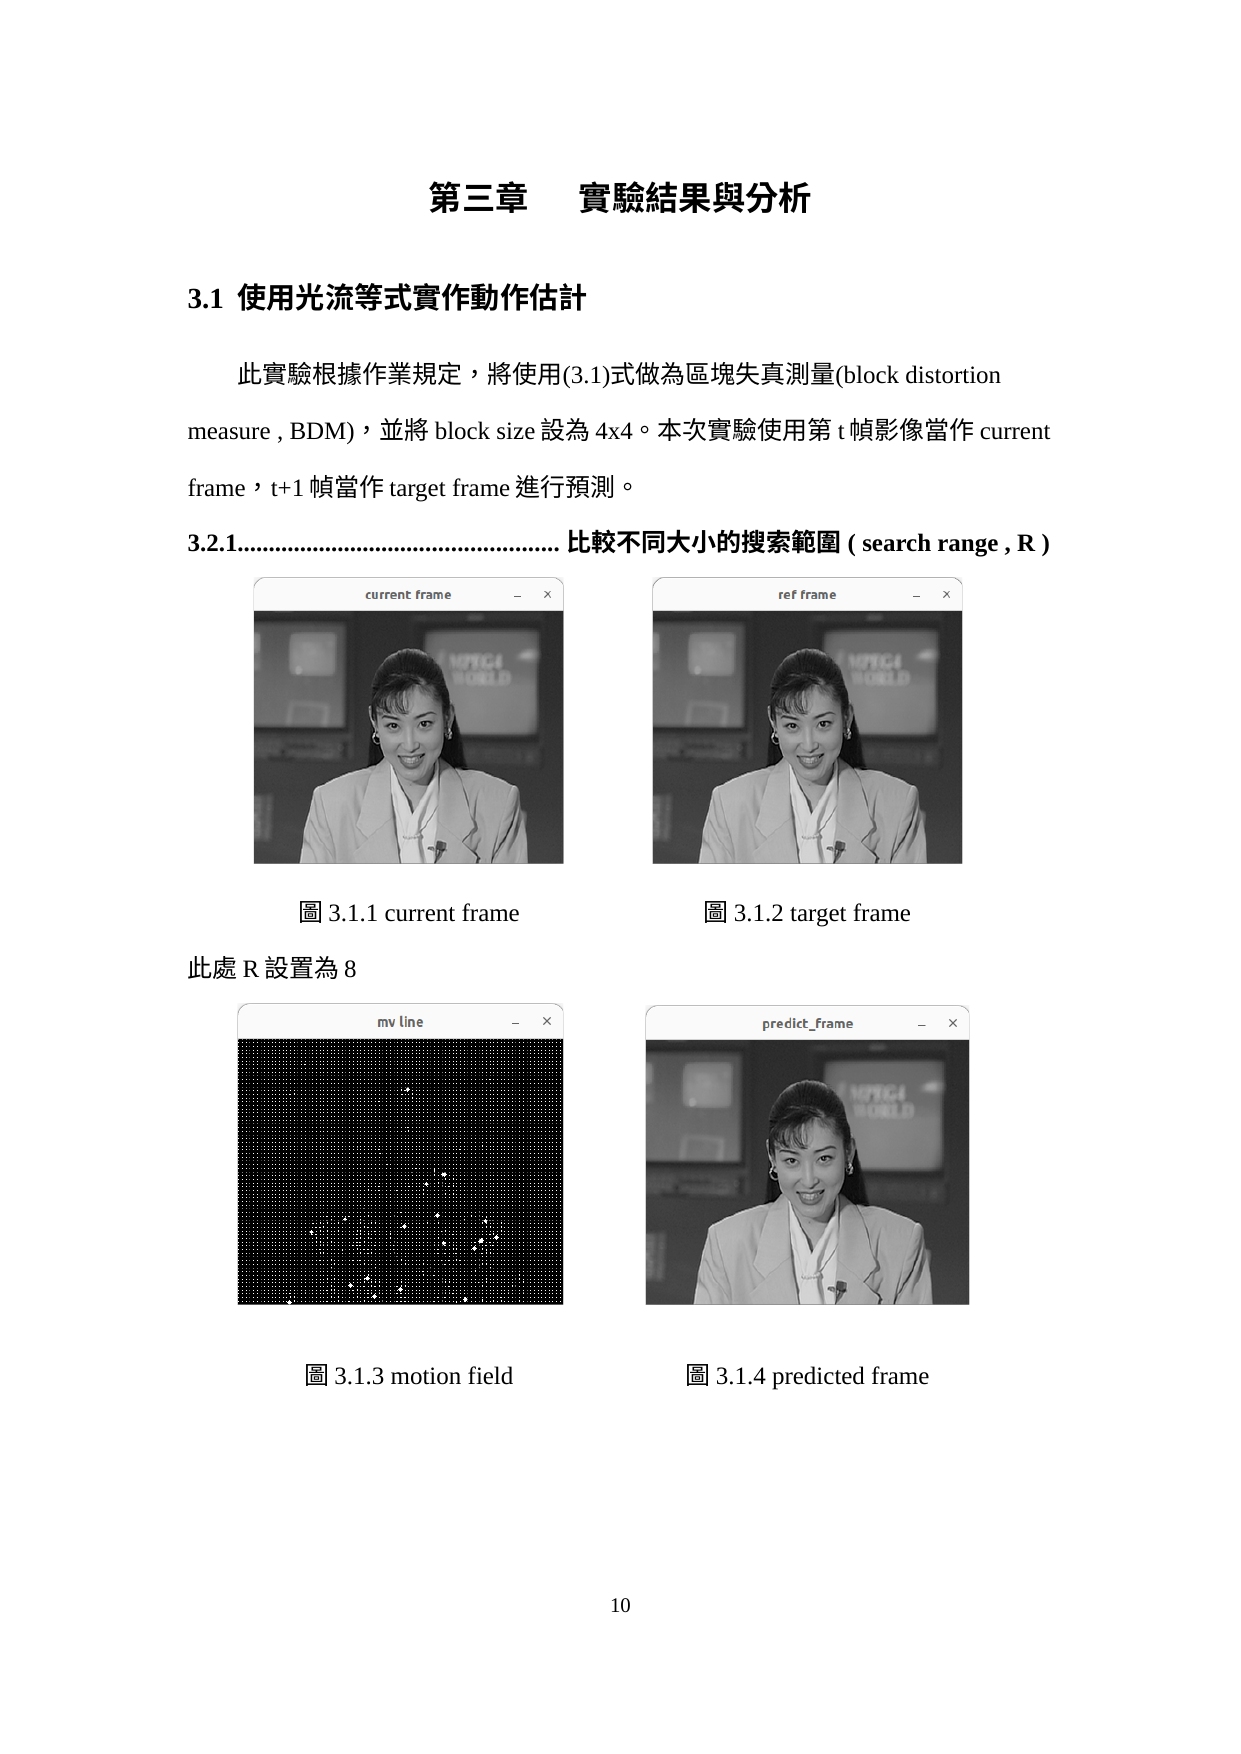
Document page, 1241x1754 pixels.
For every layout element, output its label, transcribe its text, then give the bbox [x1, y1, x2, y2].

list 圖3.1.1 current frame 圖3.1.2 target frame [237, 892, 1053, 929]
picture [253, 577, 564, 864]
picture [237, 1003, 564, 1305]
list 實驗結果與分析 [187, 159, 1053, 234]
list 比較不同大小的搜索範圍 ( search range , R ) [187, 522, 1053, 559]
list 圖3.1.3 motion field 圖3.1.4 predicted frame [237, 1355, 1053, 1393]
picture [645, 1005, 970, 1305]
text 此實驗根據作業規定，將使用(3.1)式做為區塊失真測量(block distortion measure , BDM)，並將block size設為4x4。本次實驗使用第t幀影像當作current frame，t+1幀當作target frame進行預測。 [187, 354, 1053, 504]
text 此處R設置為8 [187, 948, 1053, 985]
list 使用光流等式實作動作估計 [187, 258, 1053, 333]
picture [652, 577, 963, 864]
